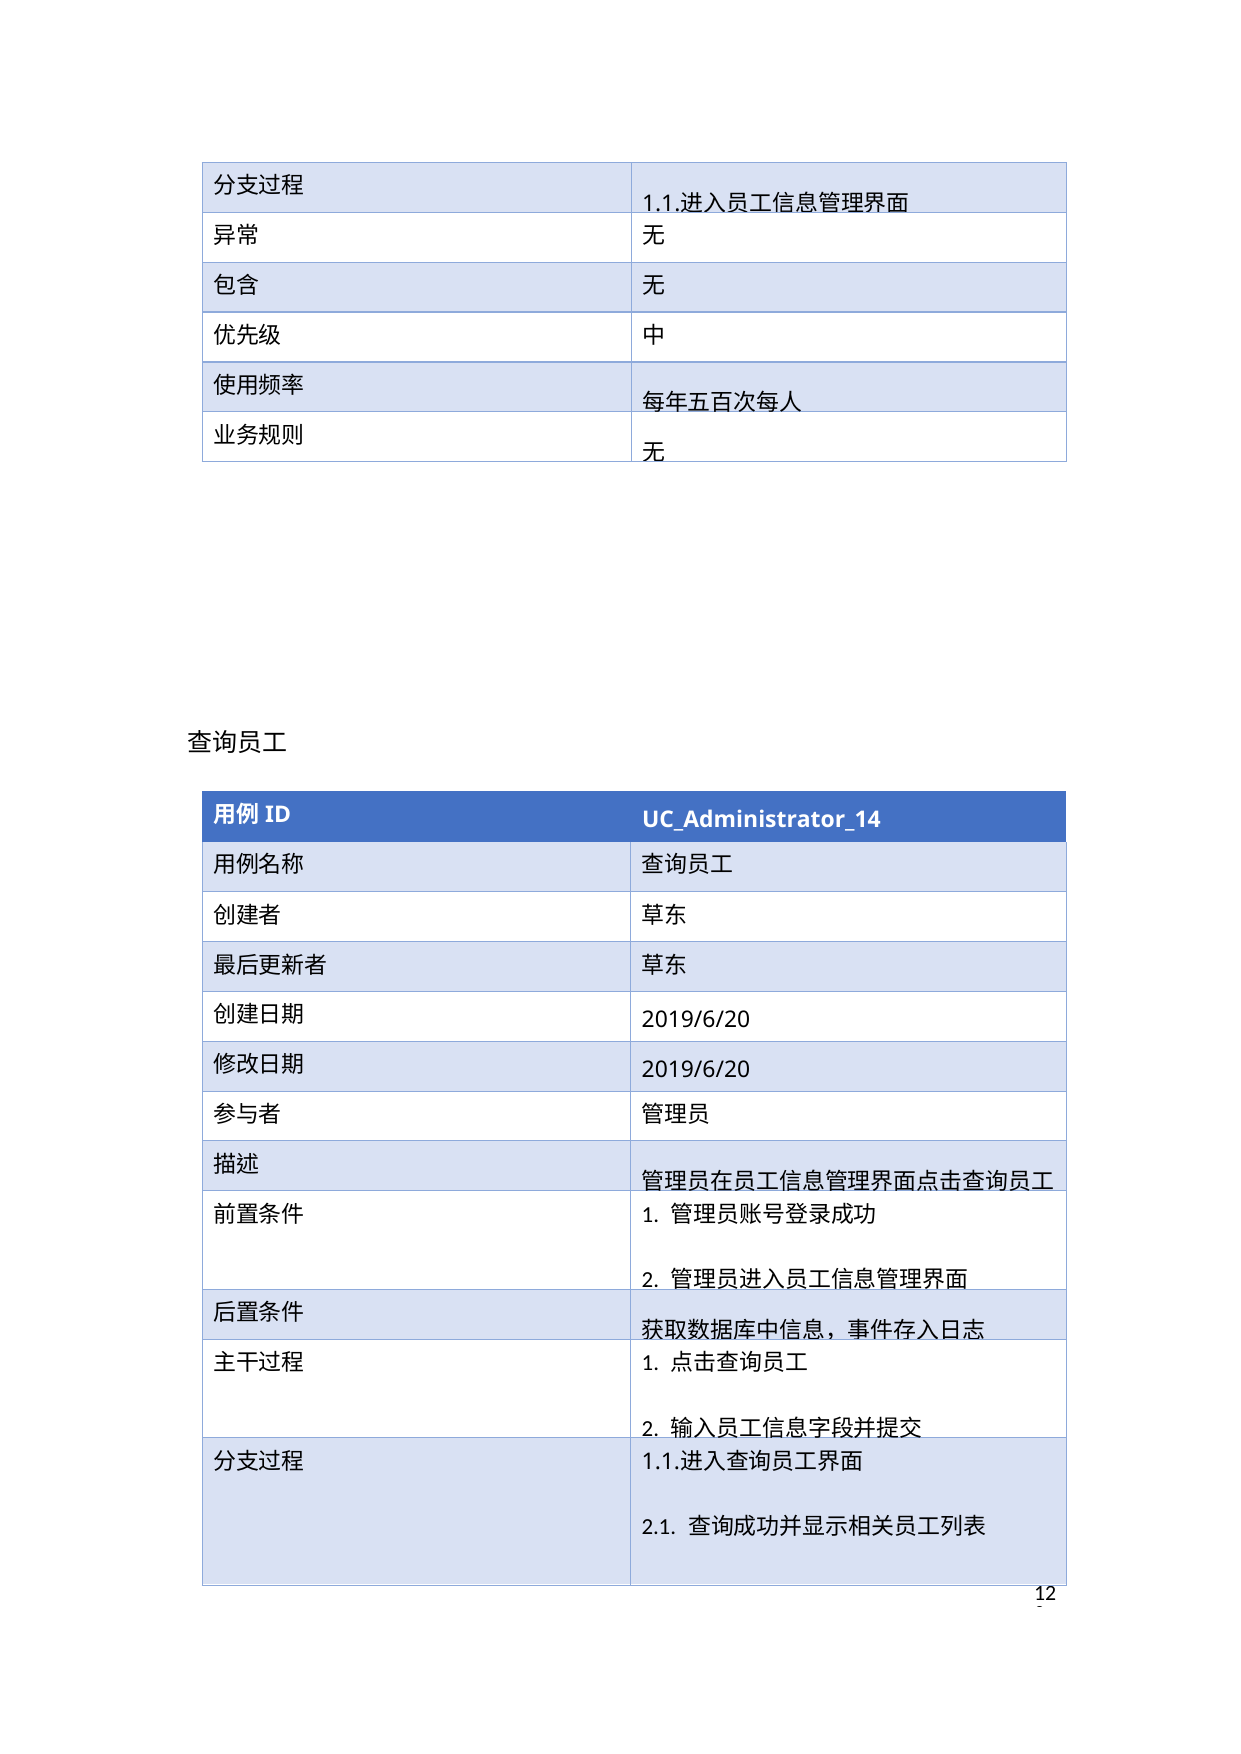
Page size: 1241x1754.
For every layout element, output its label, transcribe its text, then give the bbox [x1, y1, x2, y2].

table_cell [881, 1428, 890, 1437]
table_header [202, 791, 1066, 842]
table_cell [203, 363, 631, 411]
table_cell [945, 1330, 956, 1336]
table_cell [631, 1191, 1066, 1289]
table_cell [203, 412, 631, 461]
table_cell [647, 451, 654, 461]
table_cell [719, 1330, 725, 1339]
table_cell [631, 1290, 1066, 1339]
text 查询员工 [187, 708, 1053, 773]
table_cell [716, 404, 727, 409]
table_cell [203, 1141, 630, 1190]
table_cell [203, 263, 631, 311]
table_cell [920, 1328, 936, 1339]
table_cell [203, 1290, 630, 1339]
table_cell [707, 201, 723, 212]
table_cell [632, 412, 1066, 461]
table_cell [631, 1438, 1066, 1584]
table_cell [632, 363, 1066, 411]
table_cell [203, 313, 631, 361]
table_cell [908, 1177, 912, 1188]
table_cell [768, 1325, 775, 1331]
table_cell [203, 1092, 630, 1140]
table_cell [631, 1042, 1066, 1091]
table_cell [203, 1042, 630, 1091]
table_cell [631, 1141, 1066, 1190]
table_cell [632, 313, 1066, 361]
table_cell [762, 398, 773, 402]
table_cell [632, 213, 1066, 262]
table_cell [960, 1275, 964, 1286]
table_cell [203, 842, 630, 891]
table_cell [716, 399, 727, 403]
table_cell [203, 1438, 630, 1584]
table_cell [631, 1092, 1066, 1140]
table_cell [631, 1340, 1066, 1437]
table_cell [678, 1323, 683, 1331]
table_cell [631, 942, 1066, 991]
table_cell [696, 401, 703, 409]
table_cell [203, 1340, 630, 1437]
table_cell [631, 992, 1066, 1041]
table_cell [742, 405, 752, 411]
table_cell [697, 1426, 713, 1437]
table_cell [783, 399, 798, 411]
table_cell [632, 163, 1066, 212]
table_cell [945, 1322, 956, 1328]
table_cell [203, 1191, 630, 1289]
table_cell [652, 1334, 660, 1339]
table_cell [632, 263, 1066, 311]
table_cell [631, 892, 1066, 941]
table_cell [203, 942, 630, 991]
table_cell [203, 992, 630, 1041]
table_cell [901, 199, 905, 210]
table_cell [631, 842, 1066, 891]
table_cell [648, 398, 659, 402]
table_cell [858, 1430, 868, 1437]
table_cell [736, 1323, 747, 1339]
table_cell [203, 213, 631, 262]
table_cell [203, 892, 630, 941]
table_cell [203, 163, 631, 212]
